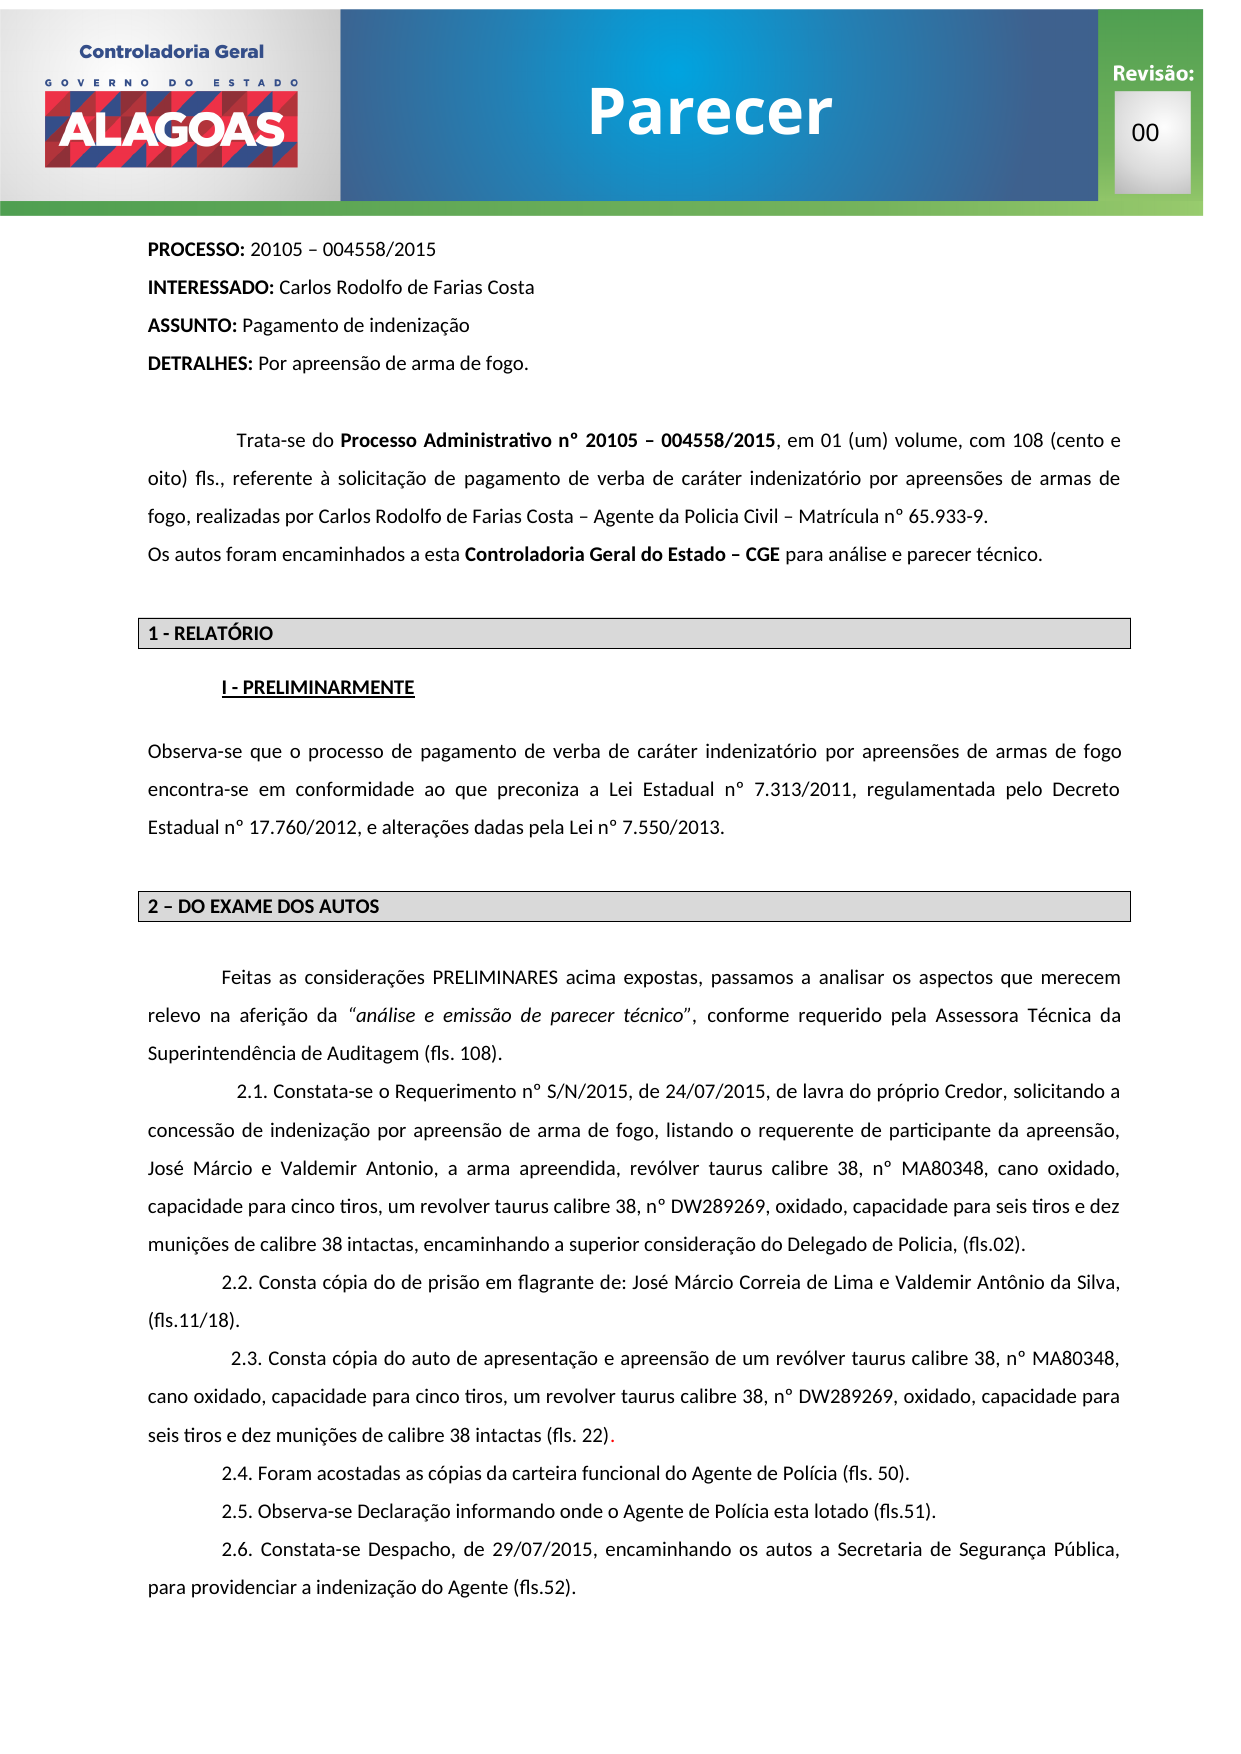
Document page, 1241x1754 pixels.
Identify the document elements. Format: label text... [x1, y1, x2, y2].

text Os autos foram encaminhados a esta Controladoria Geral do Estado – CGE para análise e parecer técnico. [148, 541, 1122, 567]
text 2.2. Consta cópia do de prisão em flagrante de: José Márcio Correia de Lima e Valdemir Antônio da Silva, (fls.11/18). [148, 1269, 1122, 1333]
picture [0, 9, 1204, 216]
text PROCESSO: 20105 – 004558/2015 [148, 236, 1122, 262]
text INTERESSADO: Carlos Rodolfo de Farias Costa [148, 274, 1122, 300]
text 2.6. Constata-se Despacho, de 29/07/2015, encaminhando os autos a Secretaria de Segurança Pública, para providenciar a indenização do Agente (fls.52). [148, 1536, 1122, 1600]
text DETRALHES: Por apreensão de arma de fogo. [148, 351, 1122, 376]
text 2.4. Foram acostadas as cópias da carteira funcional do Agente de Polícia (fls. 50). [148, 1460, 1122, 1485]
text 2.3. Consta cópia do auto de apresentação e apreensão de um revólver taurus calibre 38, nº MA80348, cano oxidado, capacidade para cinco tiros, um revolver taurus calibre 38, nº DW289269, oxidado, capacidade para seis tiros e dez munições de calibre 38 intactas (fls. 22). [148, 1346, 1122, 1447]
text Observa-se que o processo de pagamento de verba de caráter indenizatório por apreensões de armas de fogo encontra-se em conformidade ao que preconiza a Lei Estadual nº 7.313/2011, regulamentada pelo Decreto Estadual nº 17.760/2012, e alterações dadas pela Lei nº 7.550/2013. [148, 738, 1122, 840]
text I - PRELIMINARMENTE [148, 674, 1122, 700]
text Feitas as considerações PRELIMINARES acima expostas, passamos a analisar os aspectos que merecem relevo na aferição da “análise e emissão de parecer técnico”, conforme requerido pela Assessora Técnica da Superintendência de Auditagem (fls. 108). [148, 964, 1122, 1066]
text Trata-se do Processo Administrativo nº 20105 – 004558/2015, em 01 (um) volume, com 108 (cento e oito) fls., referente à solicitação de pagamento de verba de caráter indenizatório por apreensões de armas de fogo, realizadas por Carlos Rodolfo de Farias Costa – Agente da Policia Civil – Matrícula nº 65.933-9. [148, 427, 1122, 528]
list 2.1. Constata-se o Requerimento nº S/N/2015, de 24/07/2015, de lavra do próprio Credor, solicitando a concessão de indenização por apreensão de arma de fogo, listando o requerente de participante da apreensão, José Márcio e Valdemir Antonio, a arma apreendida, revólver taurus calibre 38, nº MA80348, cano oxidado, capacidade para cinco tiros, um revolver taurus calibre 38, nº DW289269, oxidado, capacidade para seis tiros e dez munições de calibre 38 intactas, encaminhando a superior consideração do Delegado de Policia, (fls.02). [148, 1079, 1122, 1257]
text ASSUNTO: Pagamento de indenização [148, 312, 1122, 338]
text 1 - RELATÓRIO [139, 619, 1130, 648]
text 2.5. Observa-se Declaração informando onde o Agente de Polícia esta lotado (fls.51). [148, 1498, 1122, 1523]
text 2 – DO EXAME DOS AUTOS [139, 892, 1130, 921]
